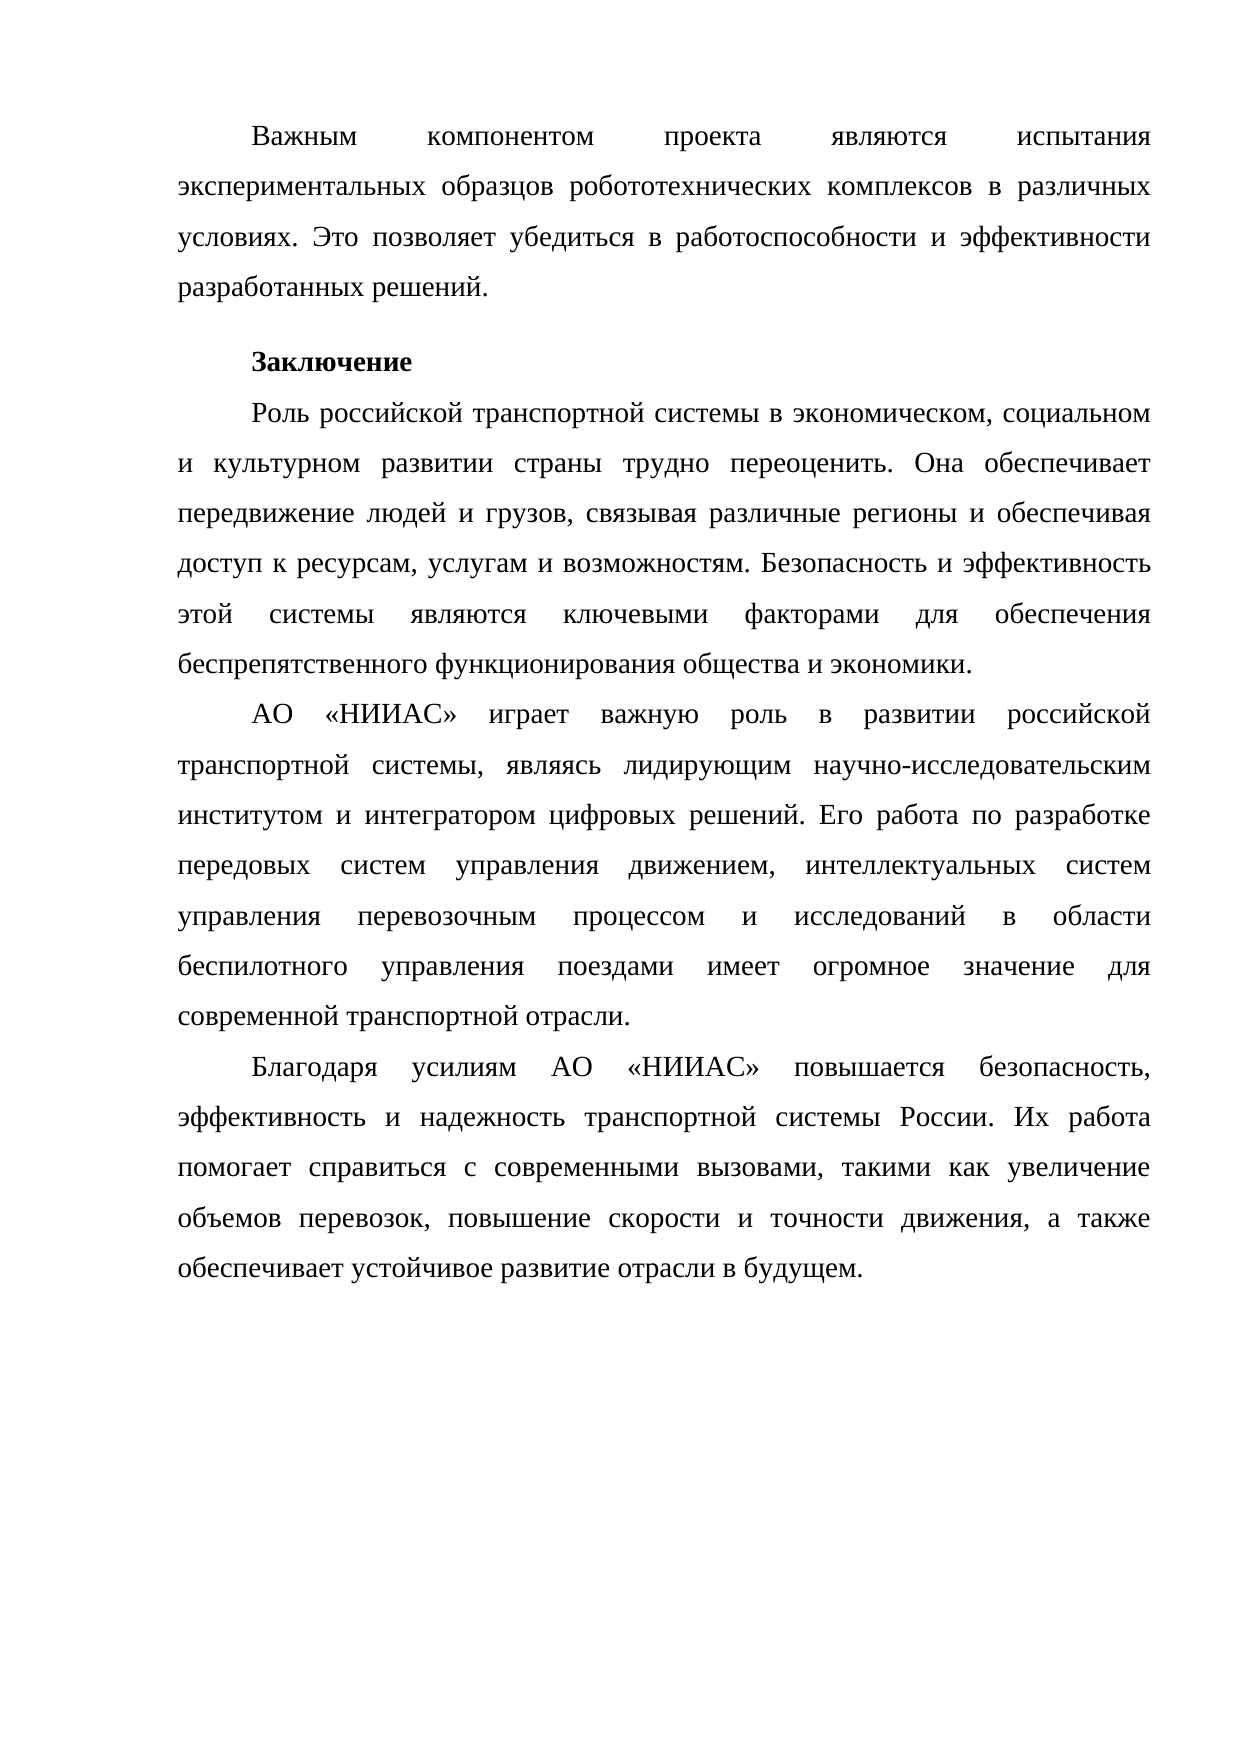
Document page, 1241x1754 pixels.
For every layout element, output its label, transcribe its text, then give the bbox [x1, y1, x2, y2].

text Роль российской транспортной системы в экономическом, социальном и культурном развитии страны трудно переоценить. Она обеспечивает передвижение людей и грузов, связывая различные регионы и обеспечивая доступ к ресурсам, услугам и возможностям. Безопасность и эффективность этой системы являются ключевыми факторами для обеспечения беспрепятственного функционирования общества и экономики. [177, 395, 1152, 680]
subtitle Заключение [177, 344, 1152, 378]
text Благодаря усилиям АО «НИИАС» повышается безопасность, эффективность и надежность транспортной системы России. Их работа помогает справиться с современными вызовами, такими как увеличение объемов перевозок, повышение скорости и точности движения, а также обеспечивает устойчивое развитие отрасли в будущем. [177, 1049, 1152, 1283]
text Важным компонентом проекта являются испытания экспериментальных образцов робототехнических комплексов в различных условиях. Это позволяет убедиться в работоспособности и эффективности разработанных решений. [177, 118, 1152, 303]
text АО «НИИАС» играет важную роль в развитии российской транспортной системы, являясь лидирующим научно-исследовательским институтом и интегратором цифровых решений. Его работа по разработке передовых систем управления движением, интеллектуальных систем управления перевозочным процессом и исследований в области беспилотного управления поездами имеет огромное значение для современной транспортной отрасли. [177, 697, 1152, 1032]
